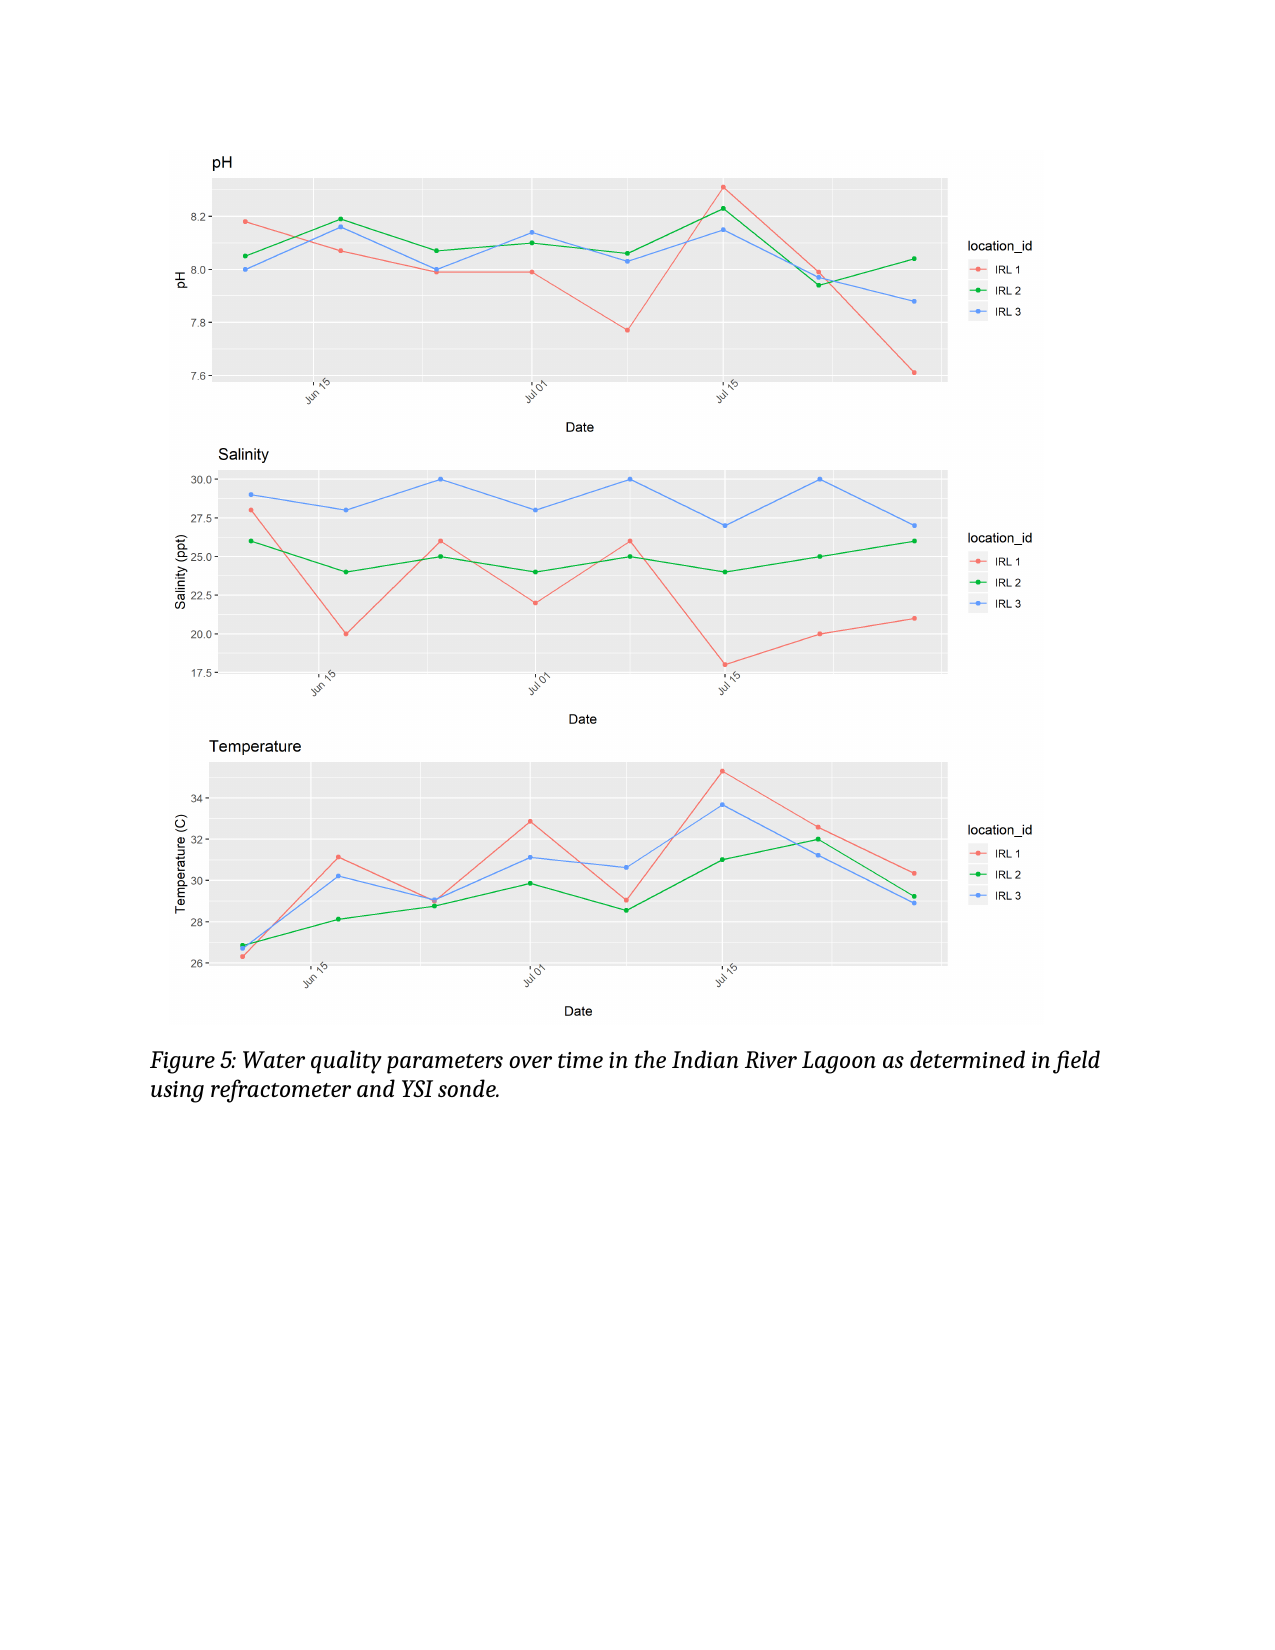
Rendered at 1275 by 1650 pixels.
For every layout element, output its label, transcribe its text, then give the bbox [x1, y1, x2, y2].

picture [168, 150, 1044, 1025]
text Figure 5: Water quality parameters over time in the Indian River Lagoon as determined in field using refractometer and YSI sonde. [150, 1046, 1125, 1103]
